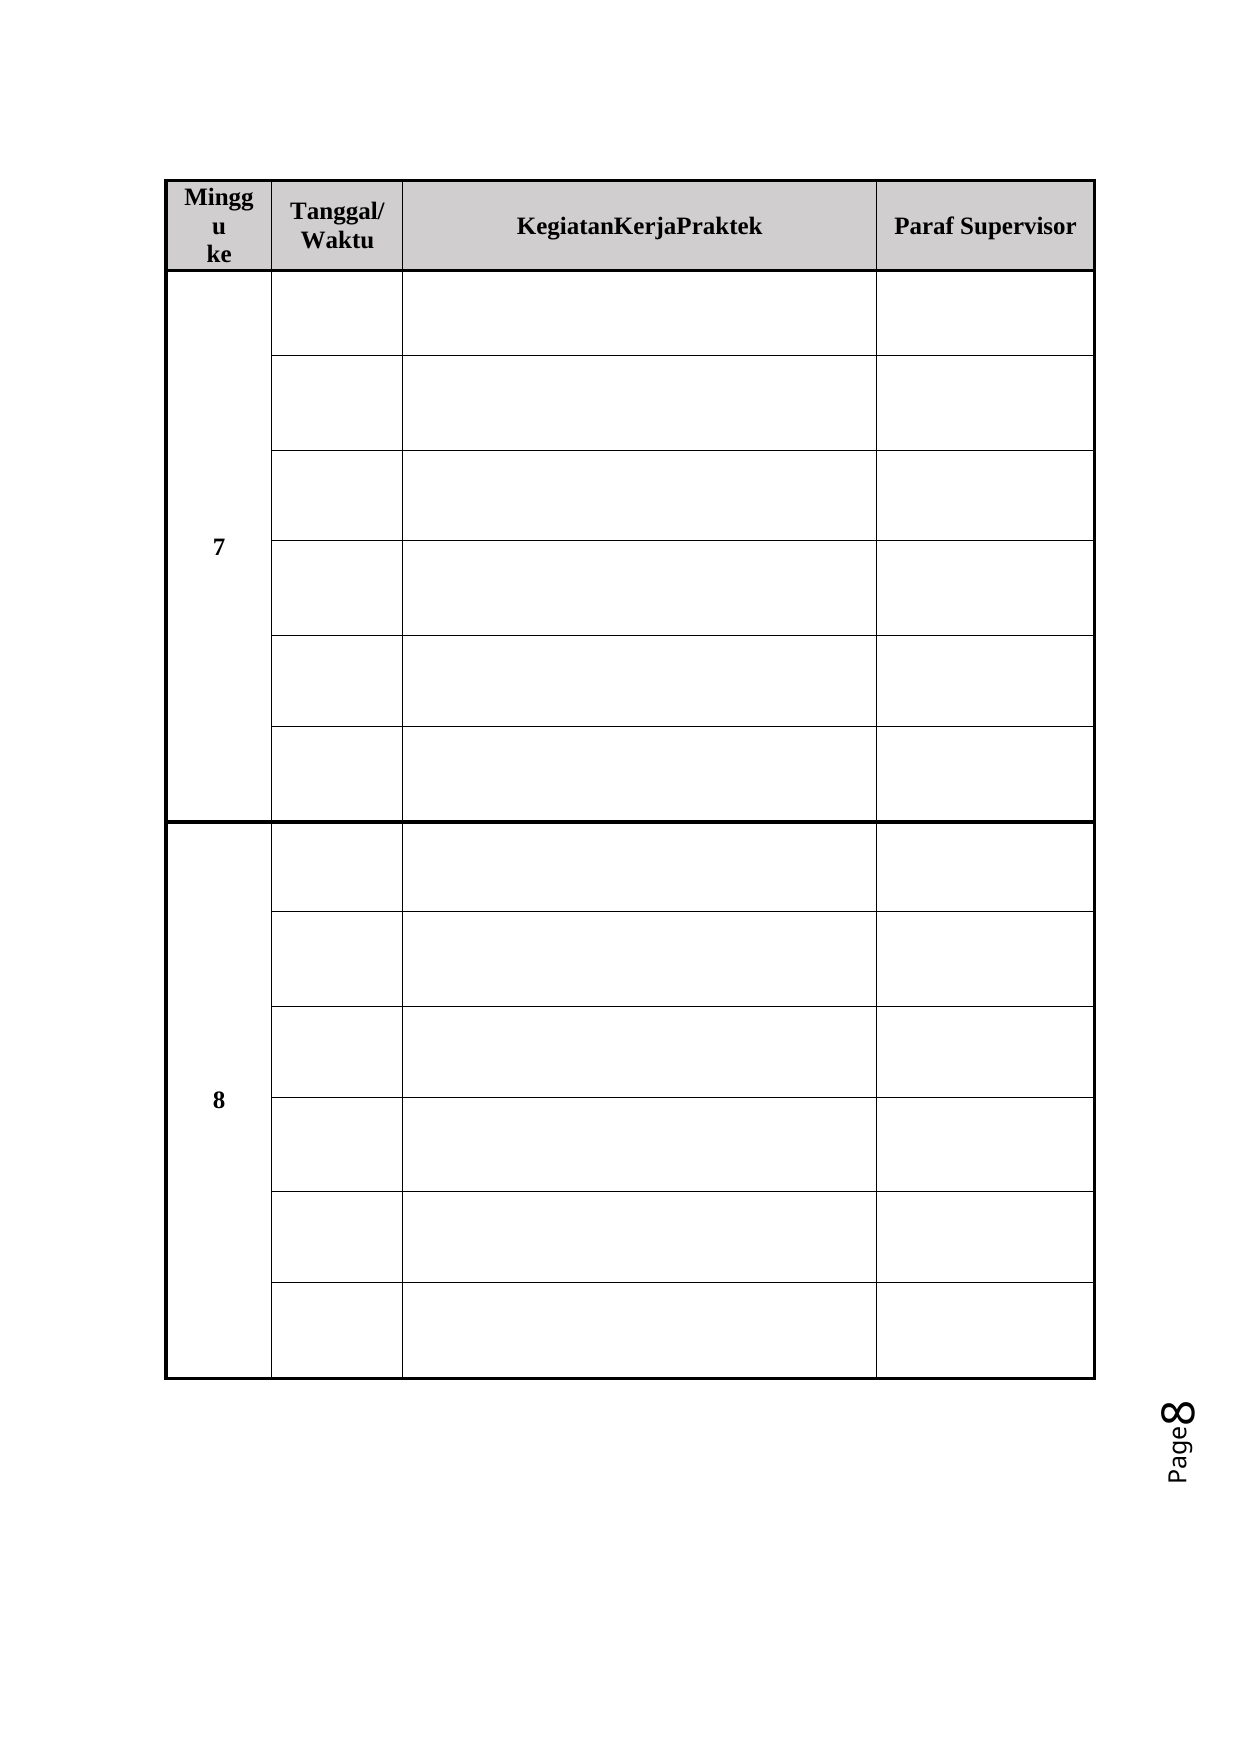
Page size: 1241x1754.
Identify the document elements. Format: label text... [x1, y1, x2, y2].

table_cell [877, 451, 1093, 540]
table_cell [403, 541, 876, 635]
table_cell [877, 912, 1093, 1006]
table_cell [877, 824, 1093, 911]
table_cell [272, 541, 402, 635]
table_cell [272, 727, 402, 820]
table_cell [877, 1192, 1093, 1282]
table_header Paraf Supervisor [877, 182, 1093, 269]
table_cell [403, 1098, 876, 1191]
table_cell [403, 1192, 876, 1282]
table_cell [877, 1283, 1093, 1377]
table_cell [877, 636, 1093, 726]
table_cell [403, 912, 876, 1006]
table_cell [877, 1007, 1093, 1097]
table_cell 8 [168, 824, 271, 1377]
table_cell [272, 356, 402, 449]
table_cell [403, 727, 876, 820]
table_cell [877, 356, 1093, 449]
table_cell [877, 272, 1093, 355]
table_cell [877, 541, 1093, 635]
table_cell [403, 1007, 876, 1097]
table_cell [403, 1283, 876, 1377]
table_header KegiatanKerjaPraktek [403, 182, 876, 269]
table_cell [403, 356, 876, 449]
table_cell [403, 272, 876, 355]
table_cell [272, 1007, 402, 1097]
table_cell [403, 451, 876, 540]
table_cell [272, 451, 402, 540]
table_header Minggu ke [168, 182, 271, 269]
table_cell [272, 1283, 402, 1377]
table_header Tanggal/ Waktu [272, 182, 402, 269]
table_cell [272, 636, 402, 726]
table_cell [272, 272, 402, 355]
table_cell [272, 824, 402, 911]
table_cell [403, 636, 876, 726]
table_cell [877, 727, 1093, 820]
table_cell [272, 1192, 402, 1282]
table_cell [272, 912, 402, 1006]
table_cell 7 [168, 272, 271, 820]
table_cell [272, 1098, 402, 1191]
table_cell [877, 1098, 1093, 1191]
table_cell [403, 824, 876, 911]
